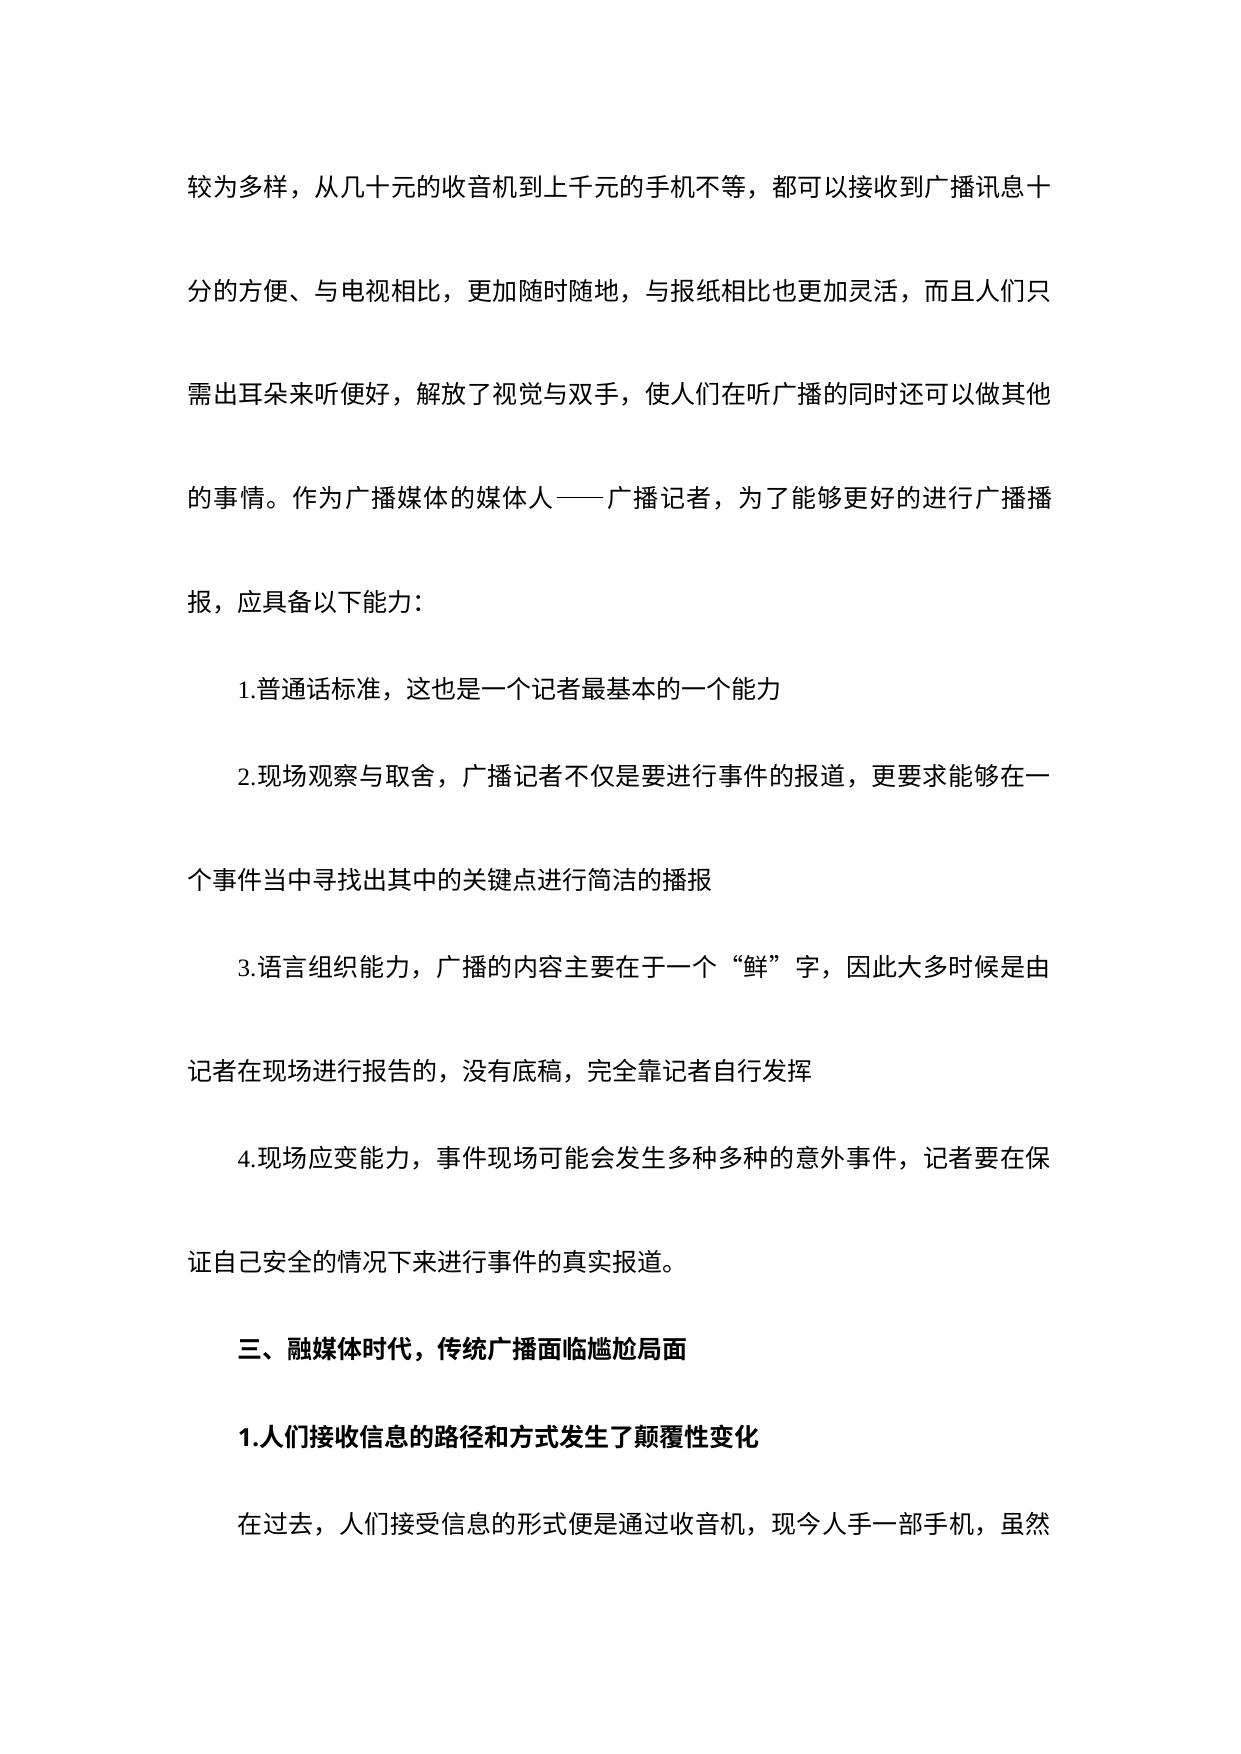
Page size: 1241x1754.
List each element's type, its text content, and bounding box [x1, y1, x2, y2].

text 4.现场应变能力，事件现场可能会发生多种多种的意外事件，记者要在保证自己安全的情况下来进行事件的真实报道。 [187, 1122, 1053, 1295]
text 1.普通话标准，这也是一个记者最基本的一个能力 [187, 653, 1053, 722]
text 1.人们接收信息的路径和方式发生了颠覆性变化 [187, 1401, 1053, 1470]
text 2.现场观察与取舍，广播记者不仅是要进行事件的报道，更要求能够在一个事件当中寻找出其中的关键点进行简洁的播报 [187, 740, 1053, 913]
text 3.语言组织能力，广播的内容主要在于一个“鲜”字，因此大多时候是由记者在现场进行报告的，没有底稿，完全靠记者自行发挥 [187, 931, 1053, 1104]
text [187, 1488, 1053, 1557]
text 三、融媒体时代，传统广播面临尴尬局面 [187, 1313, 1053, 1383]
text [187, 151, 1053, 635]
